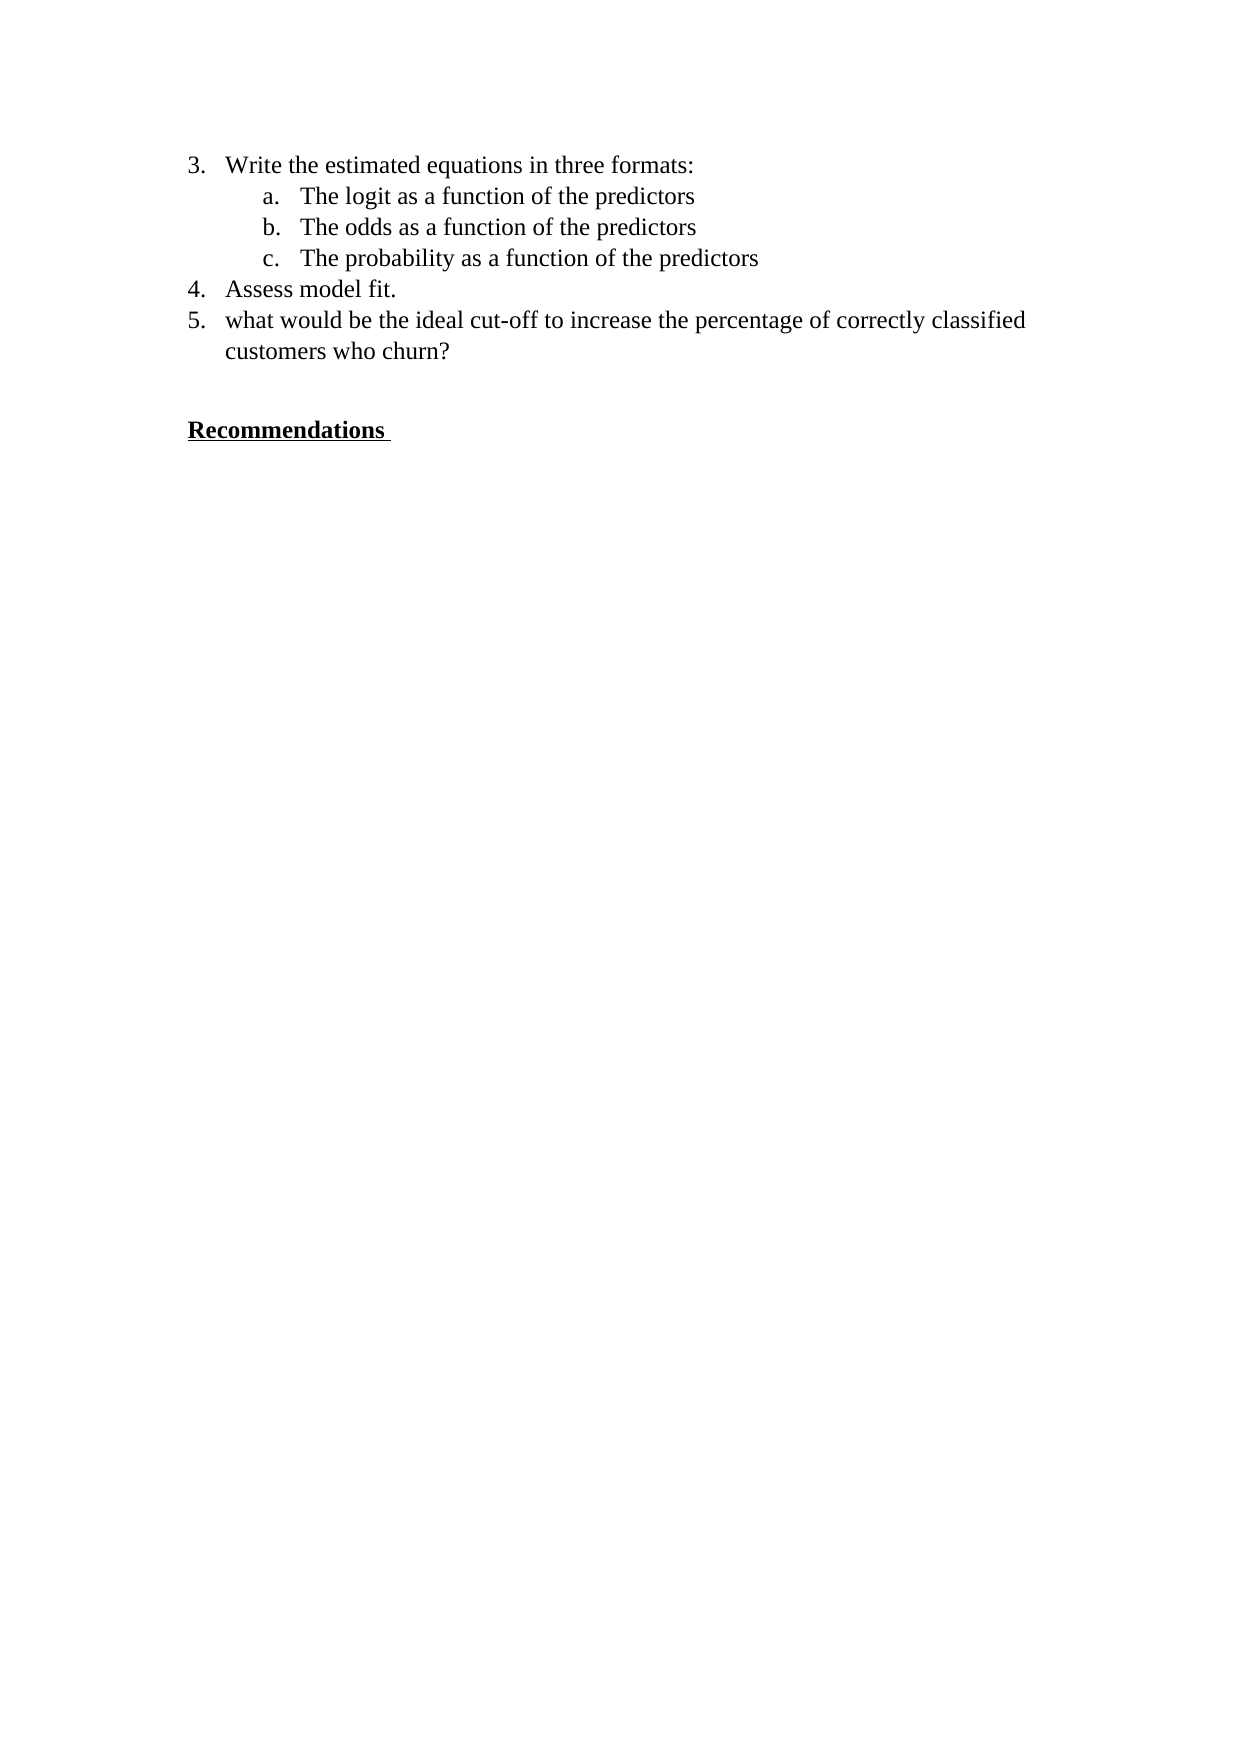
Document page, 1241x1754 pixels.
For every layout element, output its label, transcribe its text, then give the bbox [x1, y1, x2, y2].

list The logit as a function of the predictors [262, 181, 1090, 210]
list Assess model fit. [187, 274, 1090, 303]
list what would be the ideal cut-off to increase the percentage of correctly classified customers who churn? [187, 305, 1090, 365]
list Write the estimated equations in three formats: [187, 150, 1090, 179]
text Recommendations [187, 415, 1090, 444]
list The odds as a function of the predictors [262, 212, 1090, 241]
list The probability as a function of the predictors [262, 243, 1090, 272]
